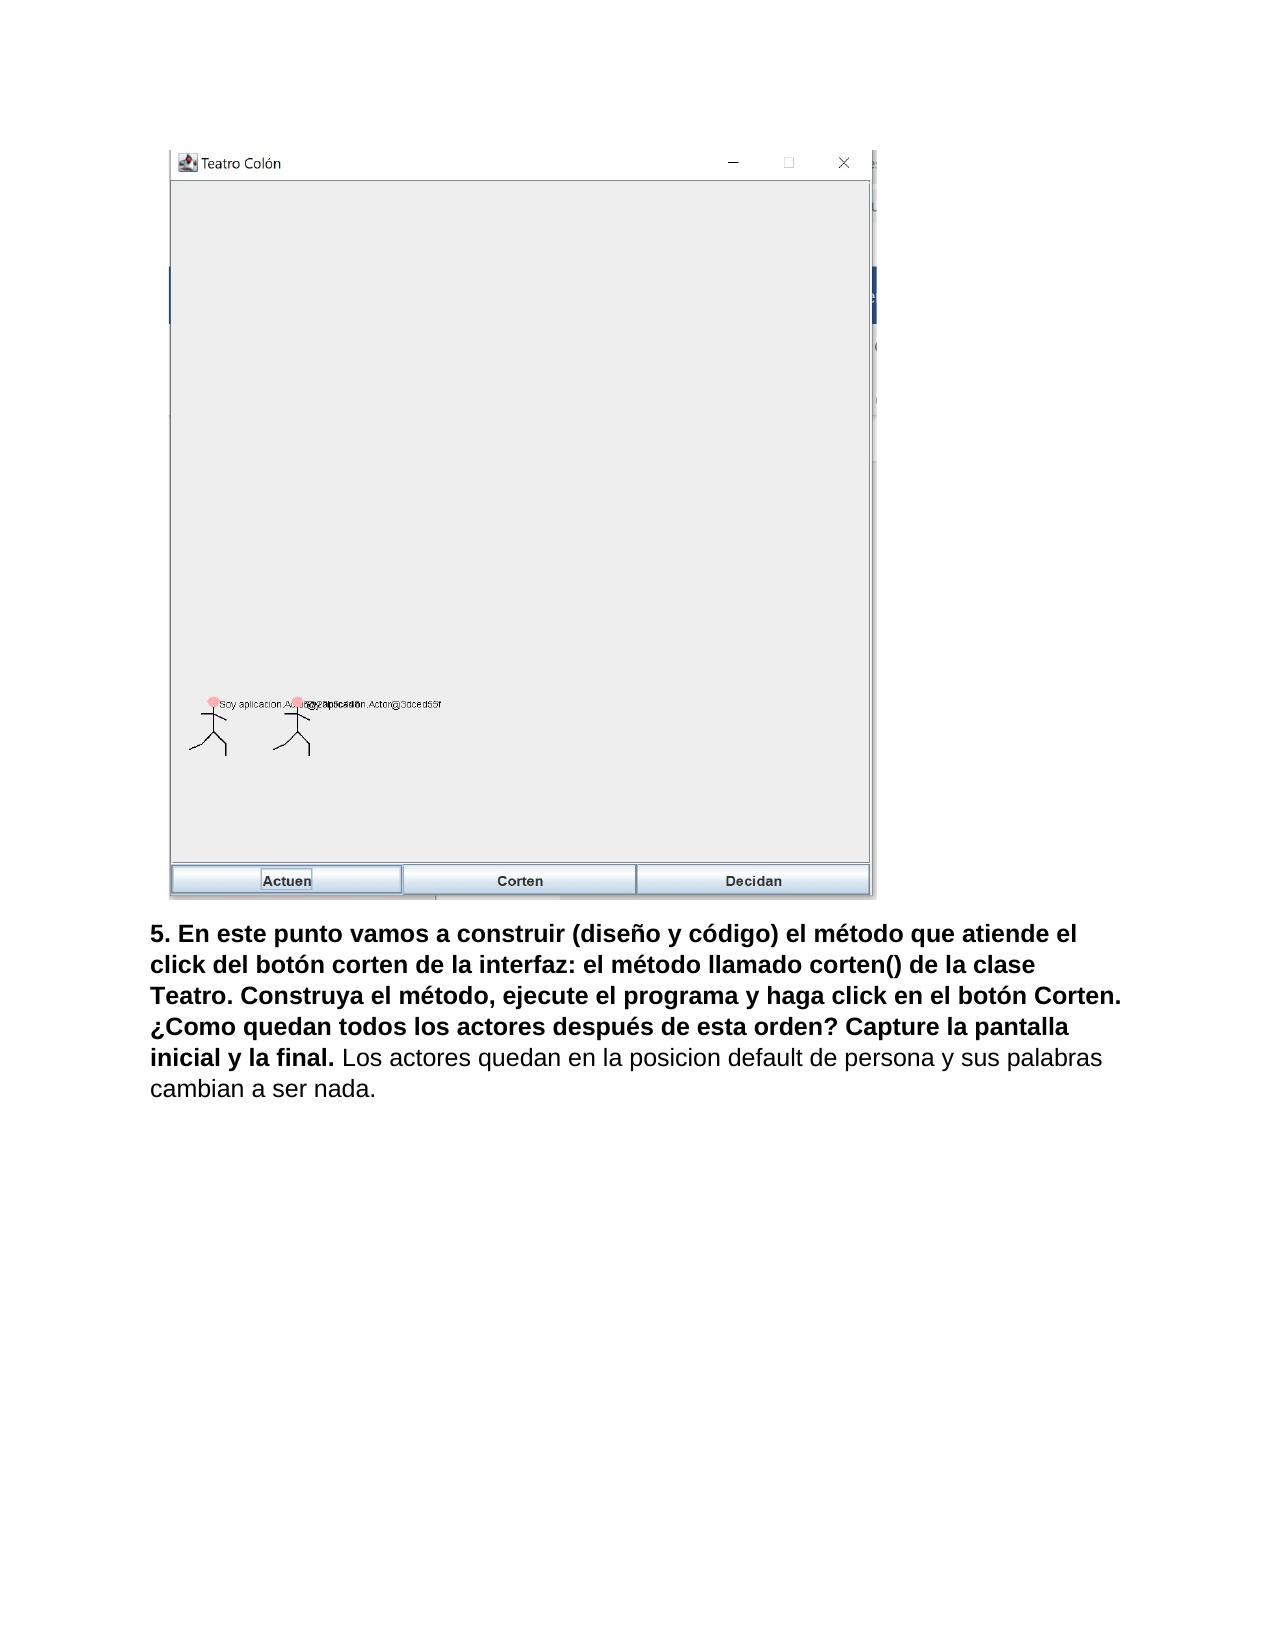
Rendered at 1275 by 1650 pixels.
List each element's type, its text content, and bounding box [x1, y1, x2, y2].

text 5. En este punto vamos a construir (diseño y código) el método que atiende el click del botón corten de la interfaz: el método llamado corten() de la clase Teatro. Construya el método, ejecute el programa y haga click en el botón Corten. ¿Como quedan todos los actores después de esta orden? Capture la pantalla inicial y la final. Los actores quedan en la posicion default de persona y sus palabras cambian a ser nada. [150, 919, 1125, 1103]
